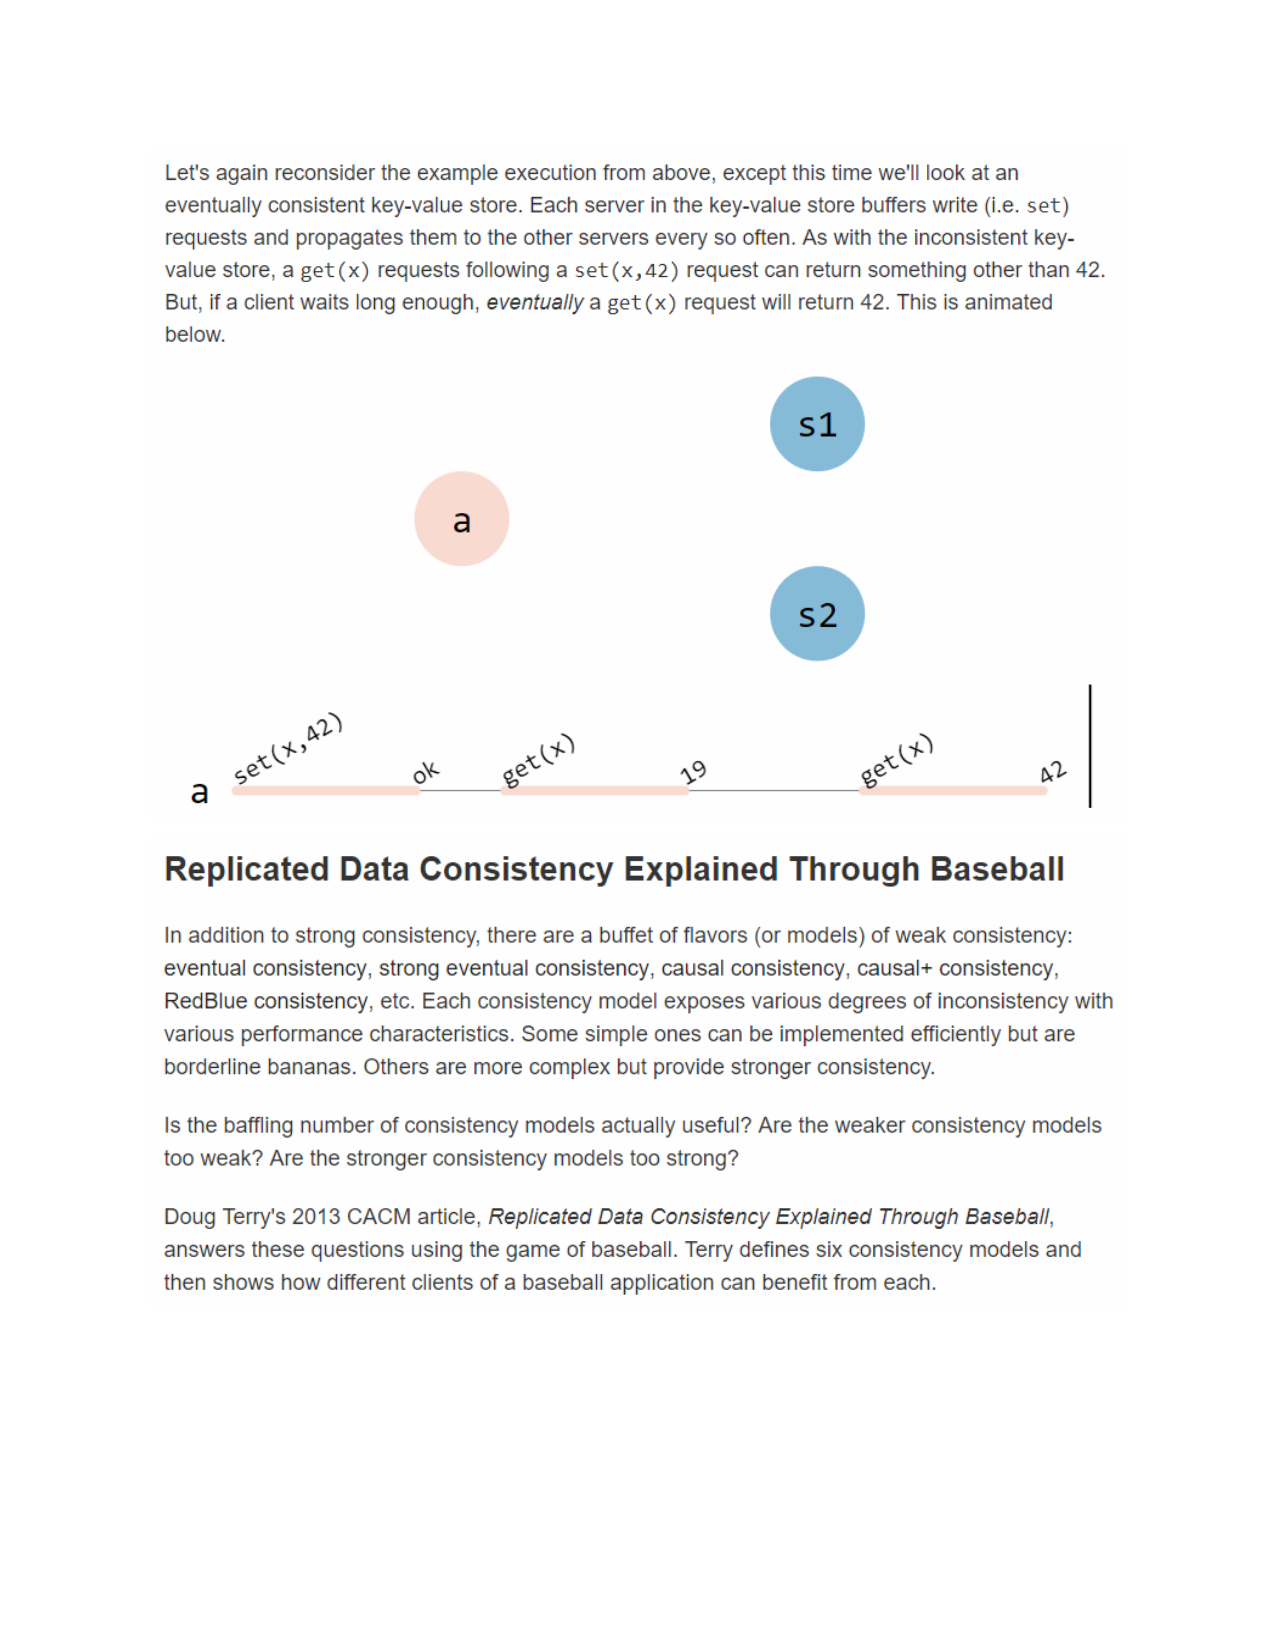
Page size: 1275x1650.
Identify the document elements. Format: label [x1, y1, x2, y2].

picture [150, 150, 1125, 820]
picture [150, 838, 1125, 1307]
